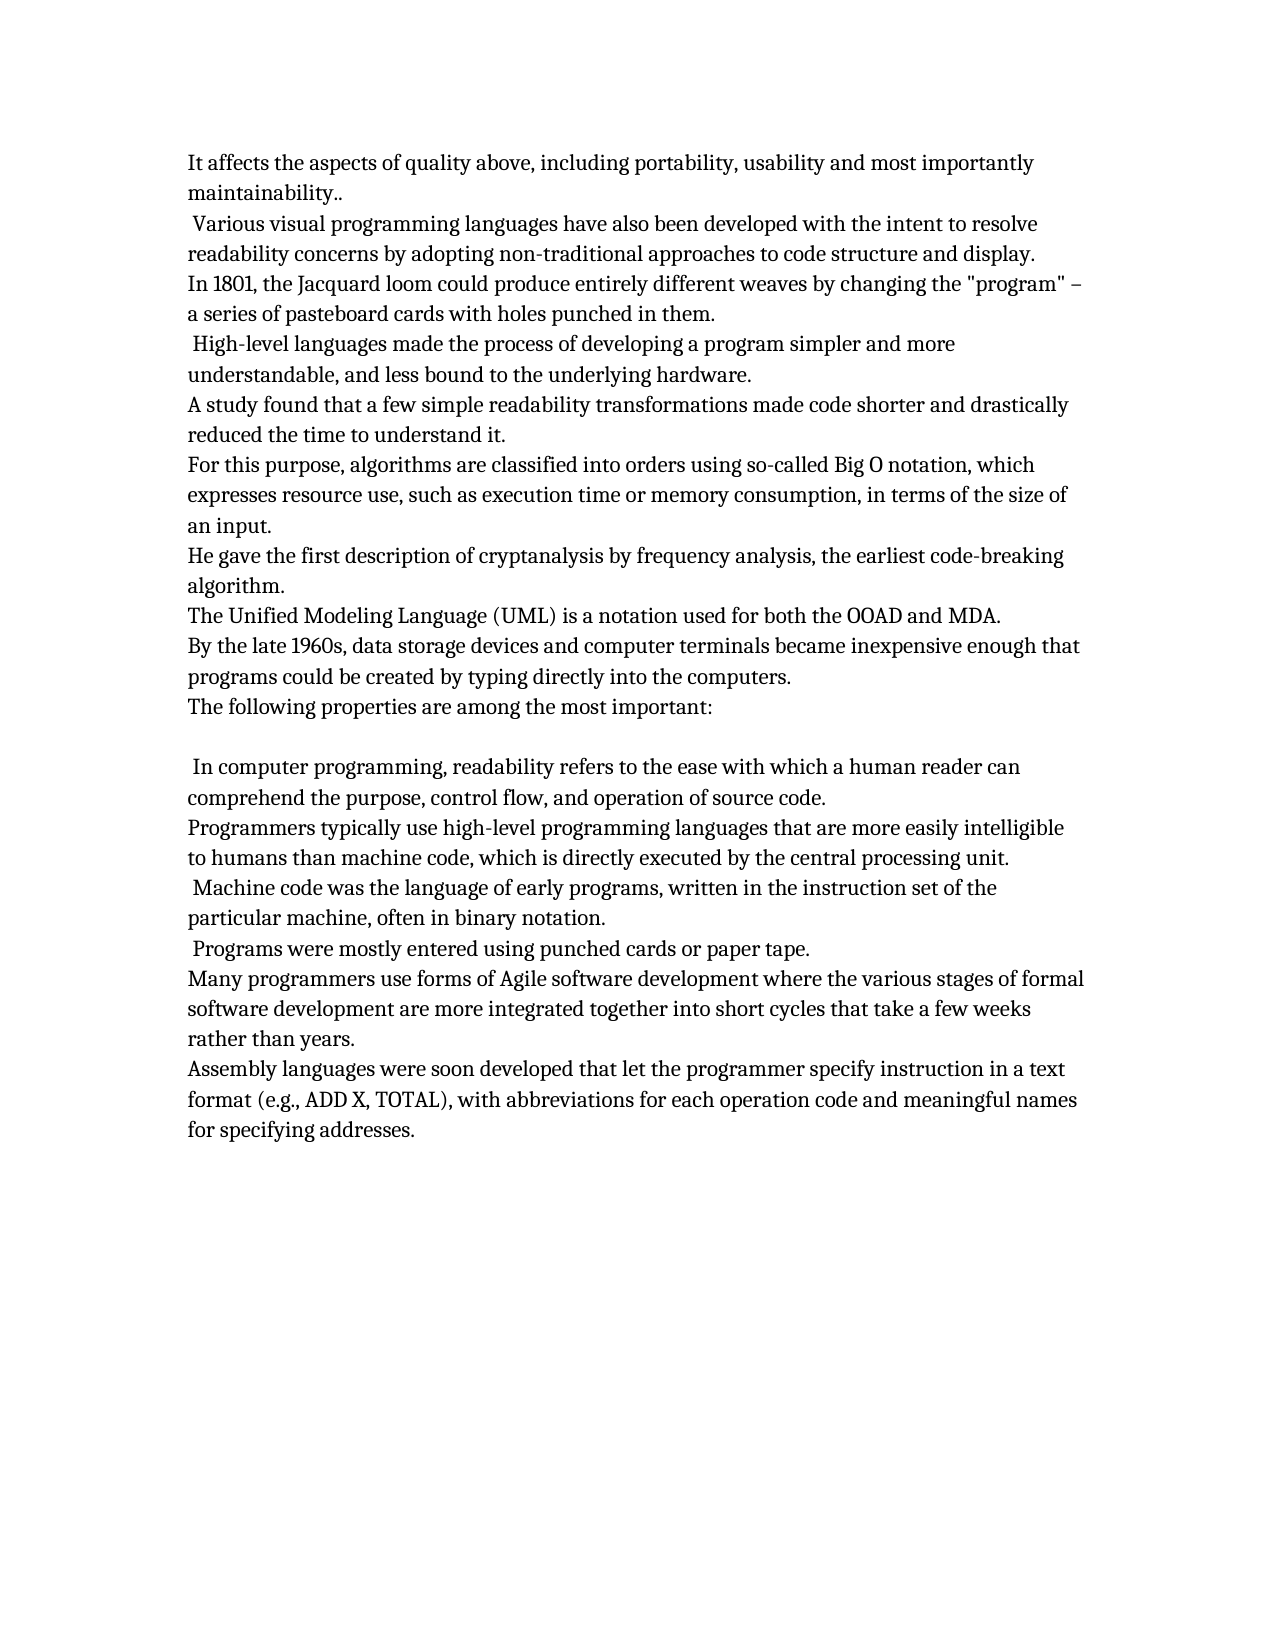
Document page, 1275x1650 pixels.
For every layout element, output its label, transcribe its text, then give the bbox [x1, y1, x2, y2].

text It affects the aspects of quality above, including portability, usability and most importantly maintainability.. Various visual programming languages have also been developed with the intent to resolve readability concerns by adopting non-traditional approaches to code structure and display. In 1801, the Jacquard loom could produce entirely different weaves by changing the "program" – a series of pasteboard cards with holes punched in them. High-level languages made the process of developing a program simpler and more understandable, and less bound to the underlying hardware. A study found that a few simple readability transformations made code shorter and drastically reduced the time to understand it. For this purpose, algorithms are classified into orders using so-called Big O notation, which expresses resource use, such as execution time or memory consumption, in terms of the size of an input. He gave the first description of cryptanalysis by frequency analysis, the earliest code-breaking algorithm. The Unified Modeling Language (UML) is a notation used for both the OOAD and MDA. By the late 1960s, data storage devices and computer terminals became inexpensive enough that programs could be created by typing directly into the computers. The following properties are among the most important: In computer programming, readability refers to the ease with which a human reader can comprehend the purpose, control flow, and operation of source code. Programmers typically use high-level programming languages that are more easily intelligible to humans than machine code, which is directly executed by the central processing unit. Machine code was the language of early programs, written in the instruction set of the particular machine, often in binary notation. Programs were mostly entered using punched cards or paper tape. Many programmers use forms of Agile software development where the various stages of formal software development are more integrated together into short cycles that take a few weeks rather than years. Assembly languages were soon developed that let the programmer specify instruction in a text format (e.g., ADD X, TOTAL), with abbreviations for each operation code and meaningful names for specifying addresses. [187, 150, 1087, 1143]
